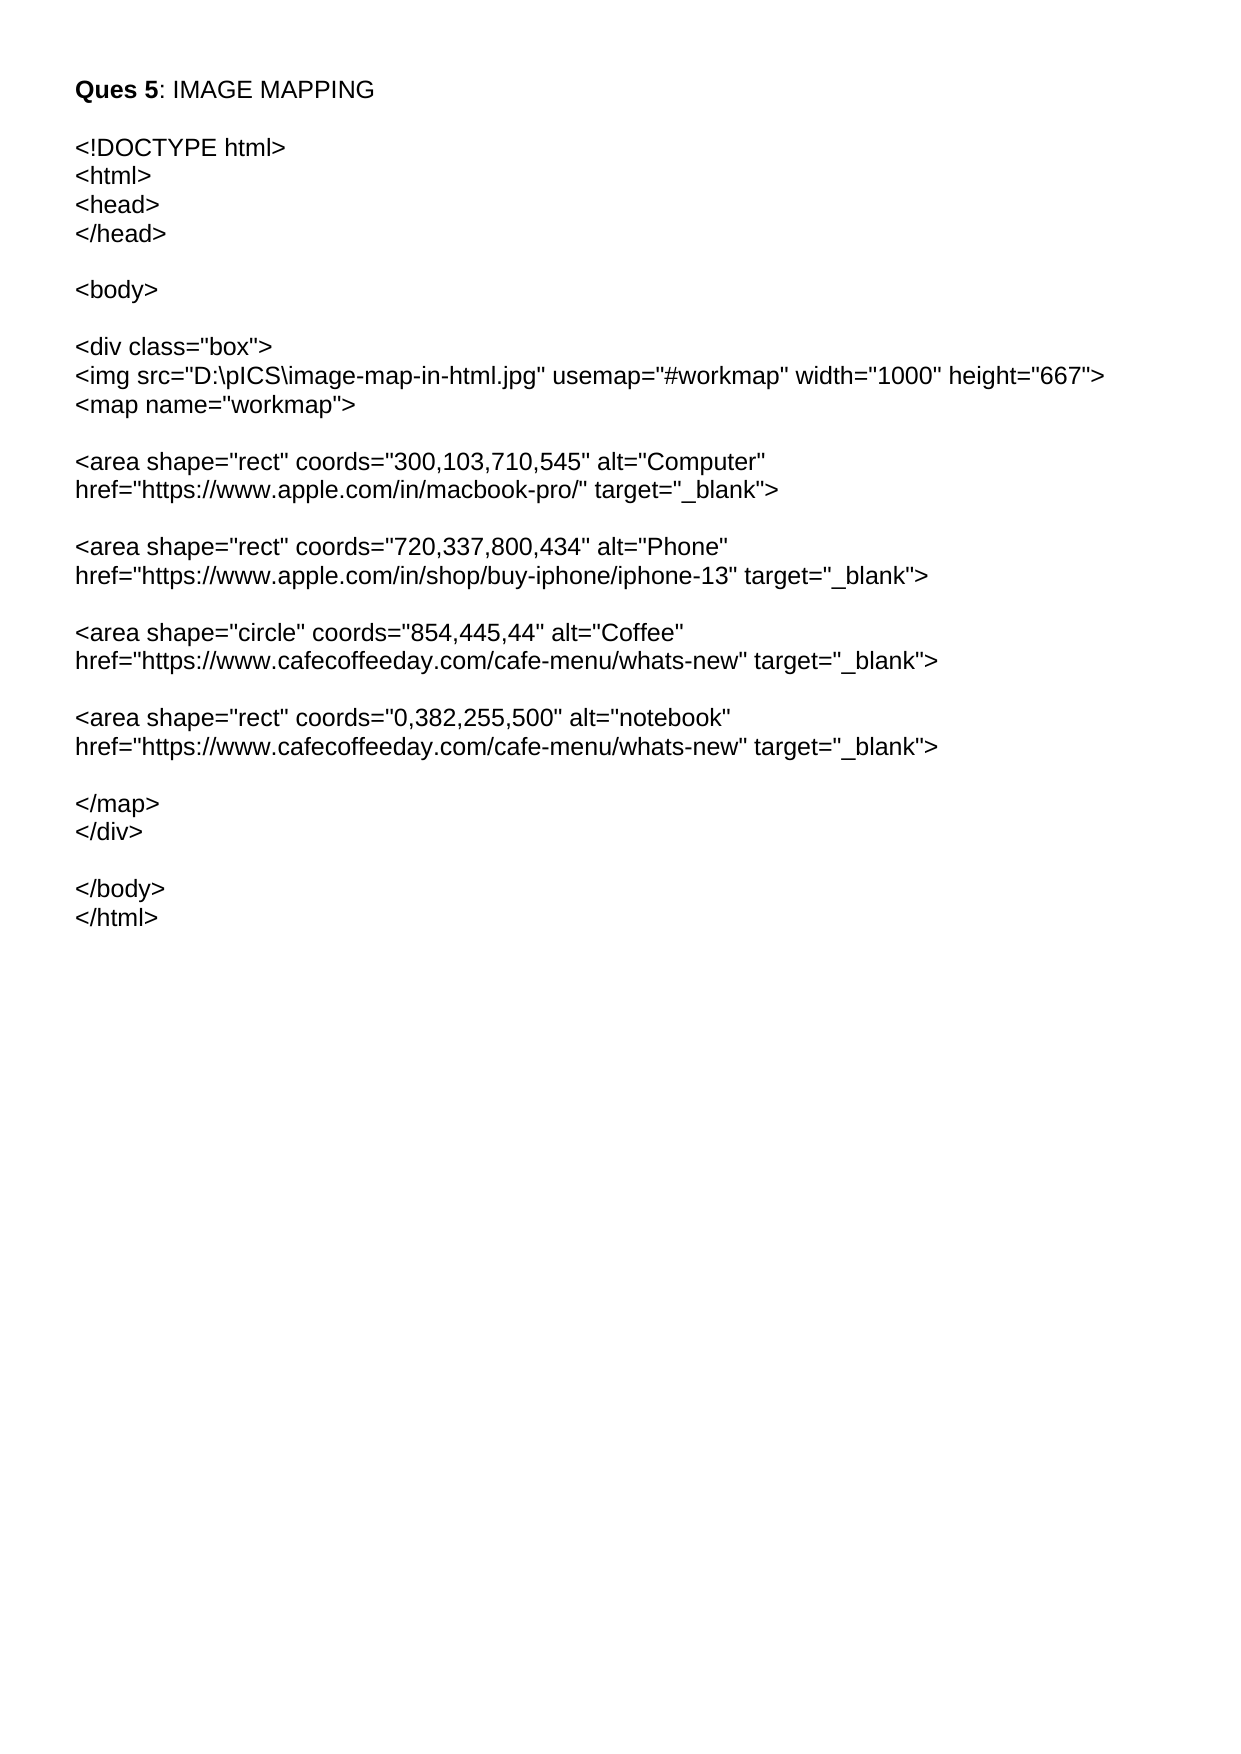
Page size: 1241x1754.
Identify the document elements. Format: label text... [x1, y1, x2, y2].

text <body> [75, 276, 1165, 304]
text <head> [75, 190, 1165, 219]
text <map name="workmap"> [75, 390, 1165, 418]
text <html> [75, 161, 1165, 190]
text </head> [75, 219, 1165, 247]
text <area shape="rect" coords="720,337,800,434" alt="Phone" href="https://www.apple.com/in/shop/buy-iphone/iphone-13" target="_blank"> [75, 532, 1165, 589]
text </html> [75, 903, 1165, 932]
text <area shape="rect" coords="0,382,255,500" alt="notebook" href="https://www.cafecoffeeday.com/cafe-menu/whats-new" target="_blank"> [75, 703, 1165, 761]
text </body> [75, 874, 1165, 903]
text <img src="D:\pICS\image-map-in-html.jpg" usemap="#workmap" width="1000" height="667"> [75, 361, 1165, 390]
text <div class="box"> [75, 332, 1165, 361]
text </map> [75, 789, 1165, 817]
text Ques 5: IMAGE MAPPING [75, 75, 1165, 104]
text </div> [75, 817, 1165, 846]
text <!DOCTYPE html> [75, 132, 1165, 161]
text <area shape="rect" coords="300,103,710,545" alt="Computer" href="https://www.apple.com/in/macbook-pro/" target="_blank"> [75, 447, 1165, 504]
text <area shape="circle" coords="854,445,44" alt="Coffee" href="https://www.cafecoffeeday.com/cafe-menu/whats-new" target="_blank"> [75, 618, 1165, 675]
